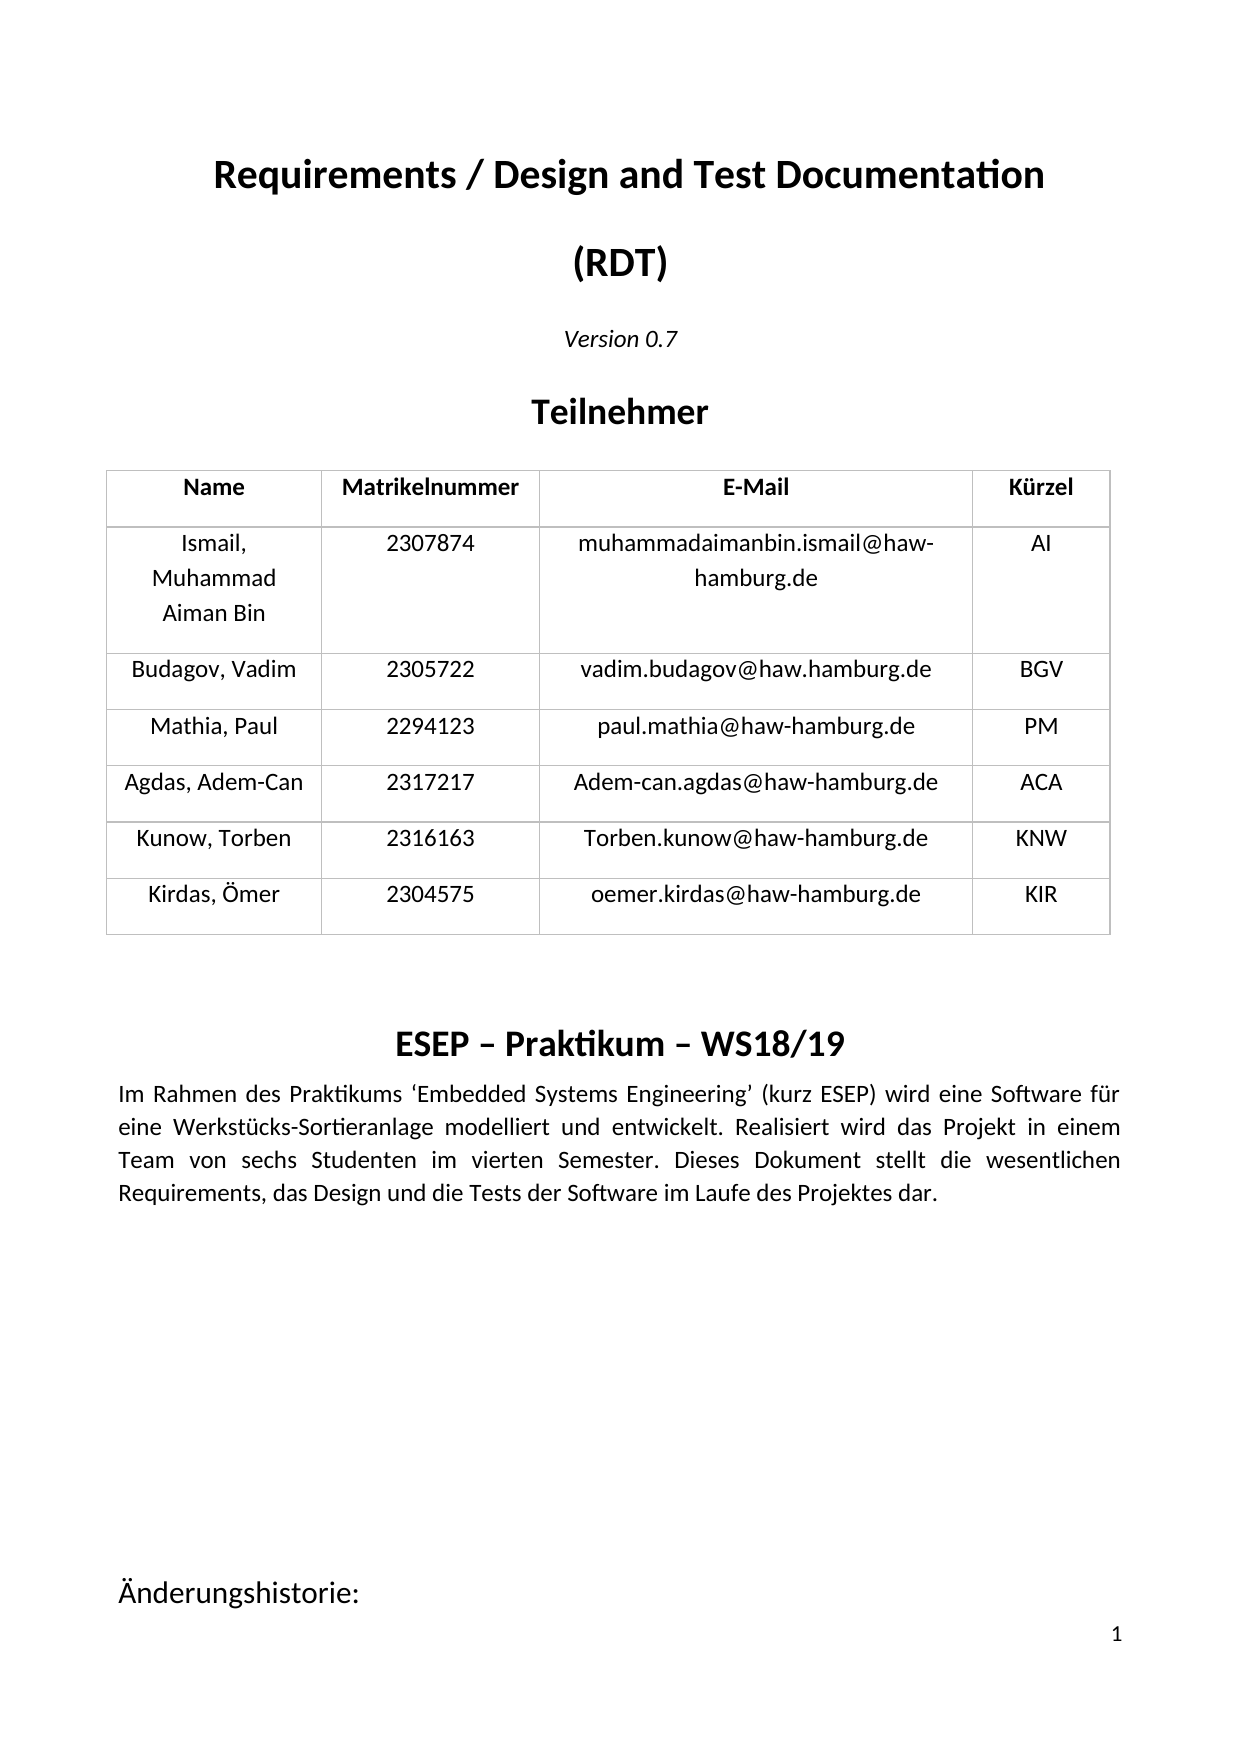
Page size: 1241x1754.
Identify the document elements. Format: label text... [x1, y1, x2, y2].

table_cell Mathia, Paul [107, 710, 321, 765]
table_cell oemer.kirdas@haw-hamburg.de [540, 879, 972, 934]
table_cell Budagov, Vadim [107, 654, 321, 709]
table_cell 2307874 [322, 528, 539, 653]
table_cell vadim.budagov@haw.hamburg.de [540, 654, 972, 709]
table_cell KIR [973, 879, 1109, 934]
table_cell Torben.kunow@haw-hamburg.de [540, 823, 972, 878]
table_cell 2316163 [322, 823, 539, 878]
table_header Matrikelnummer [322, 471, 539, 526]
text Version 0.7 [118, 323, 1122, 354]
table_cell Agdas, Adem-Can [107, 766, 321, 821]
table_header Kürzel [973, 471, 1109, 526]
title Requirements / Design and Test Documentation [118, 148, 1122, 198]
table_cell PM [973, 710, 1109, 765]
text Änderungshistorie: [118, 1574, 1122, 1612]
title ESEP – Praktikum – WS18/19 [118, 1020, 1122, 1066]
title Teilnehmer [118, 388, 1122, 434]
table_cell 2317217 [322, 766, 539, 821]
table_cell Kirdas, Ömer [107, 879, 321, 934]
table_cell Ismail, Muhammad Aiman Bin [107, 528, 321, 653]
text (RDT) [118, 236, 1122, 286]
table_cell paul.mathia@haw-hamburg.de [540, 710, 972, 765]
table_header E-Mail [540, 471, 972, 526]
table_cell ACA [973, 766, 1109, 821]
table_cell 2304575 [322, 879, 539, 934]
text Im Rahmen des Praktikums ‘Embedded Systems Engineering’ (kurz ESEP) wird eine Software für eine Werkstücks-Sortieranlage modelliert und entwickelt. Realisiert wird das Projekt in einem Team von sechs Studenten im vierten Semester. Dieses Dokument stellt die wesentlichen Requirements, das Design und die Tests der Software im Laufe des Projektes dar. [118, 1078, 1122, 1207]
table_cell KNW [973, 823, 1109, 878]
table_cell Kunow, Torben [107, 823, 321, 878]
table_header Name [107, 471, 321, 526]
table_cell 2294123 [322, 710, 539, 765]
table_cell 2305722 [322, 654, 539, 709]
table_cell muhammadaimanbin.ismail@haw-hamburg.de [540, 528, 972, 653]
table_cell AI [973, 528, 1109, 653]
table_cell Adem-can.agdas@haw-hamburg.de [540, 766, 972, 821]
table_cell BGV [973, 654, 1109, 709]
